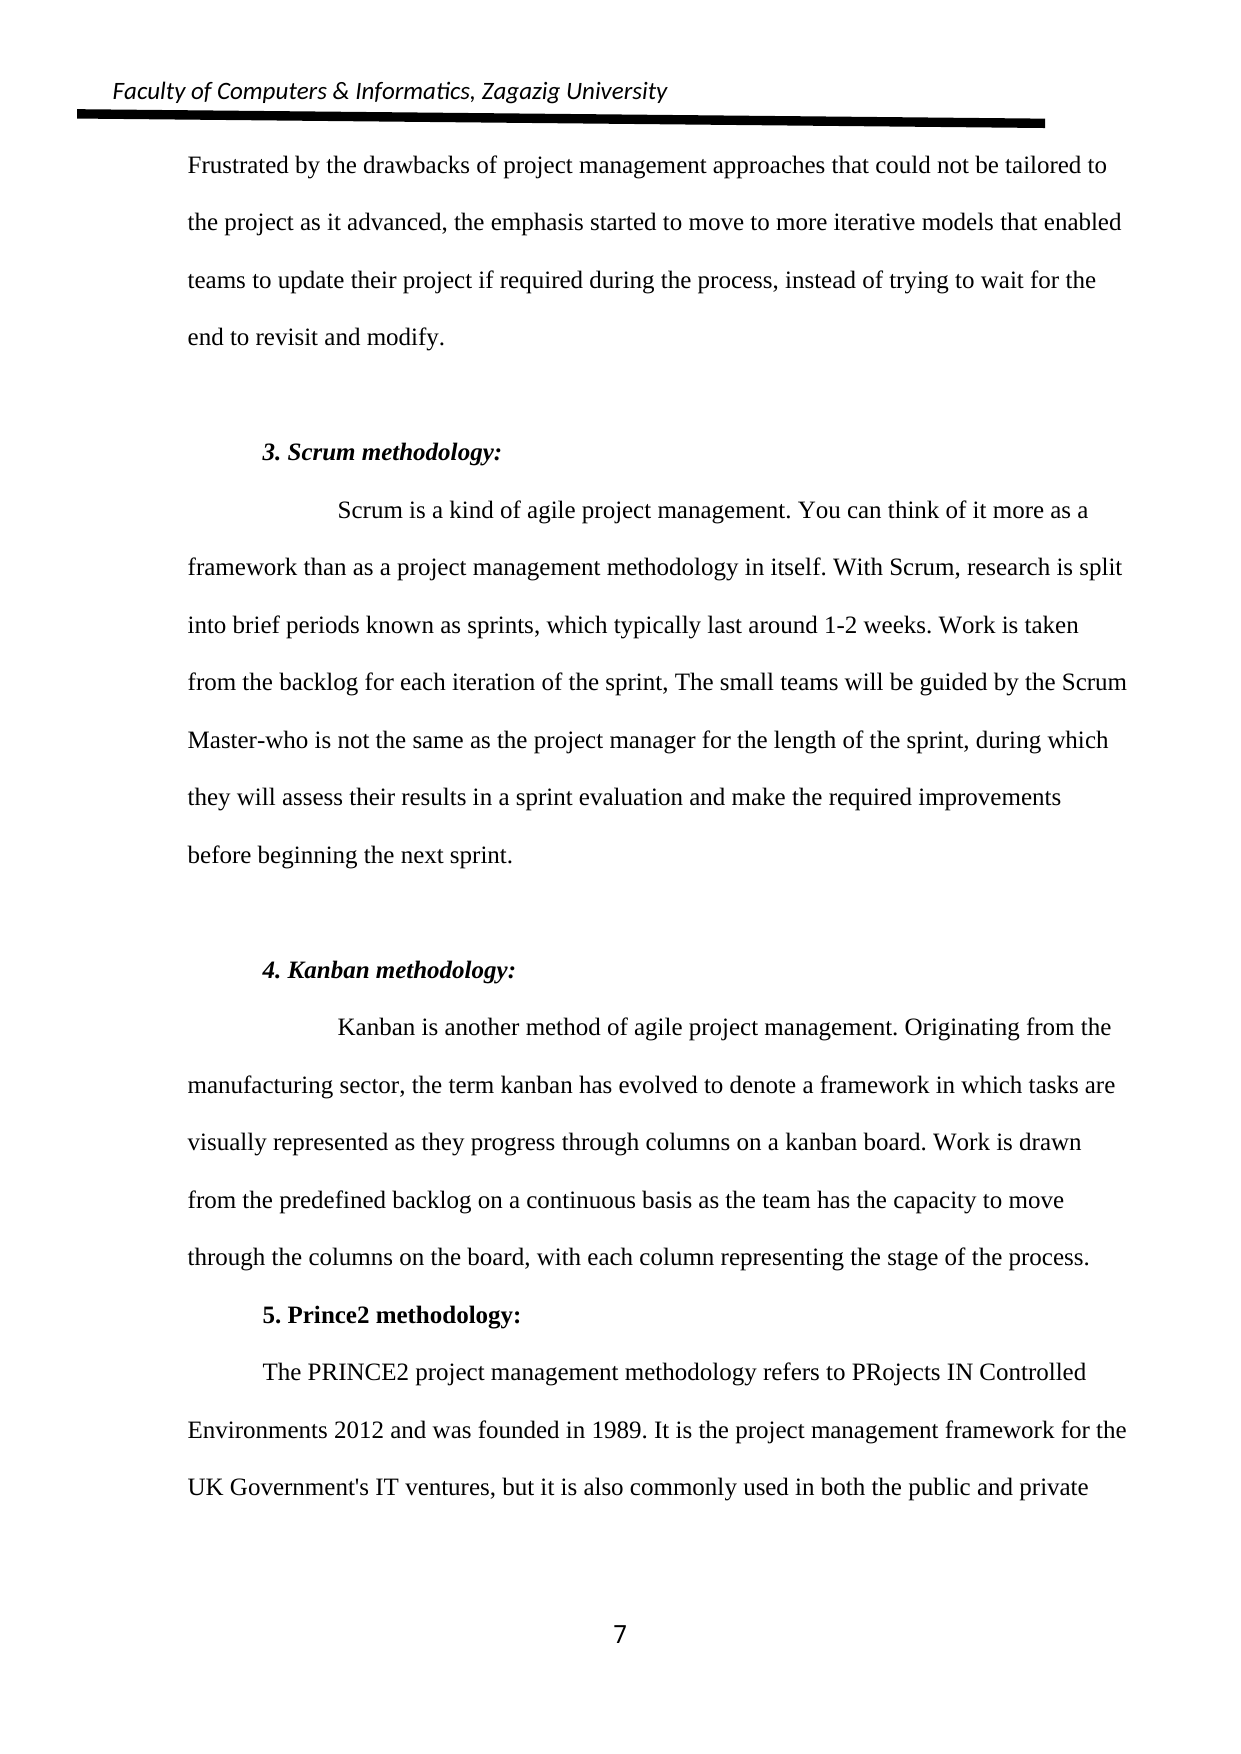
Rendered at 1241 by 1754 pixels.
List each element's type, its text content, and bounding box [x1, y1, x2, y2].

text Kanban is another method of agile project management. Originating from the manufacturing sector, the term kanban has evolved to denote a framework in which tasks are visually represented as they progress through columns on a kanban board. Work is drawn from the predefined backlog on a continuous basis as the team has the capacity to move through the columns on the board, with each column representing the stage of the process. [187, 1012, 1128, 1271]
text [187, 150, 1128, 351]
text Scrum is a kind of agile project management. You can think of it more as a framework than as a project management methodology in itself. With Scrum, research is split into brief periods known as sprints, which typically last around 1-2 weeks. Work is taken from the backlog for each iteration of the sprint, The small teams will be guided by the Scrum Master-who is not the same as the project manager for the length of the sprint, during which they will assess their results in a sprint evaluation and make the required improvements before beginning the next sprint. [187, 495, 1128, 869]
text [187, 1357, 1128, 1501]
